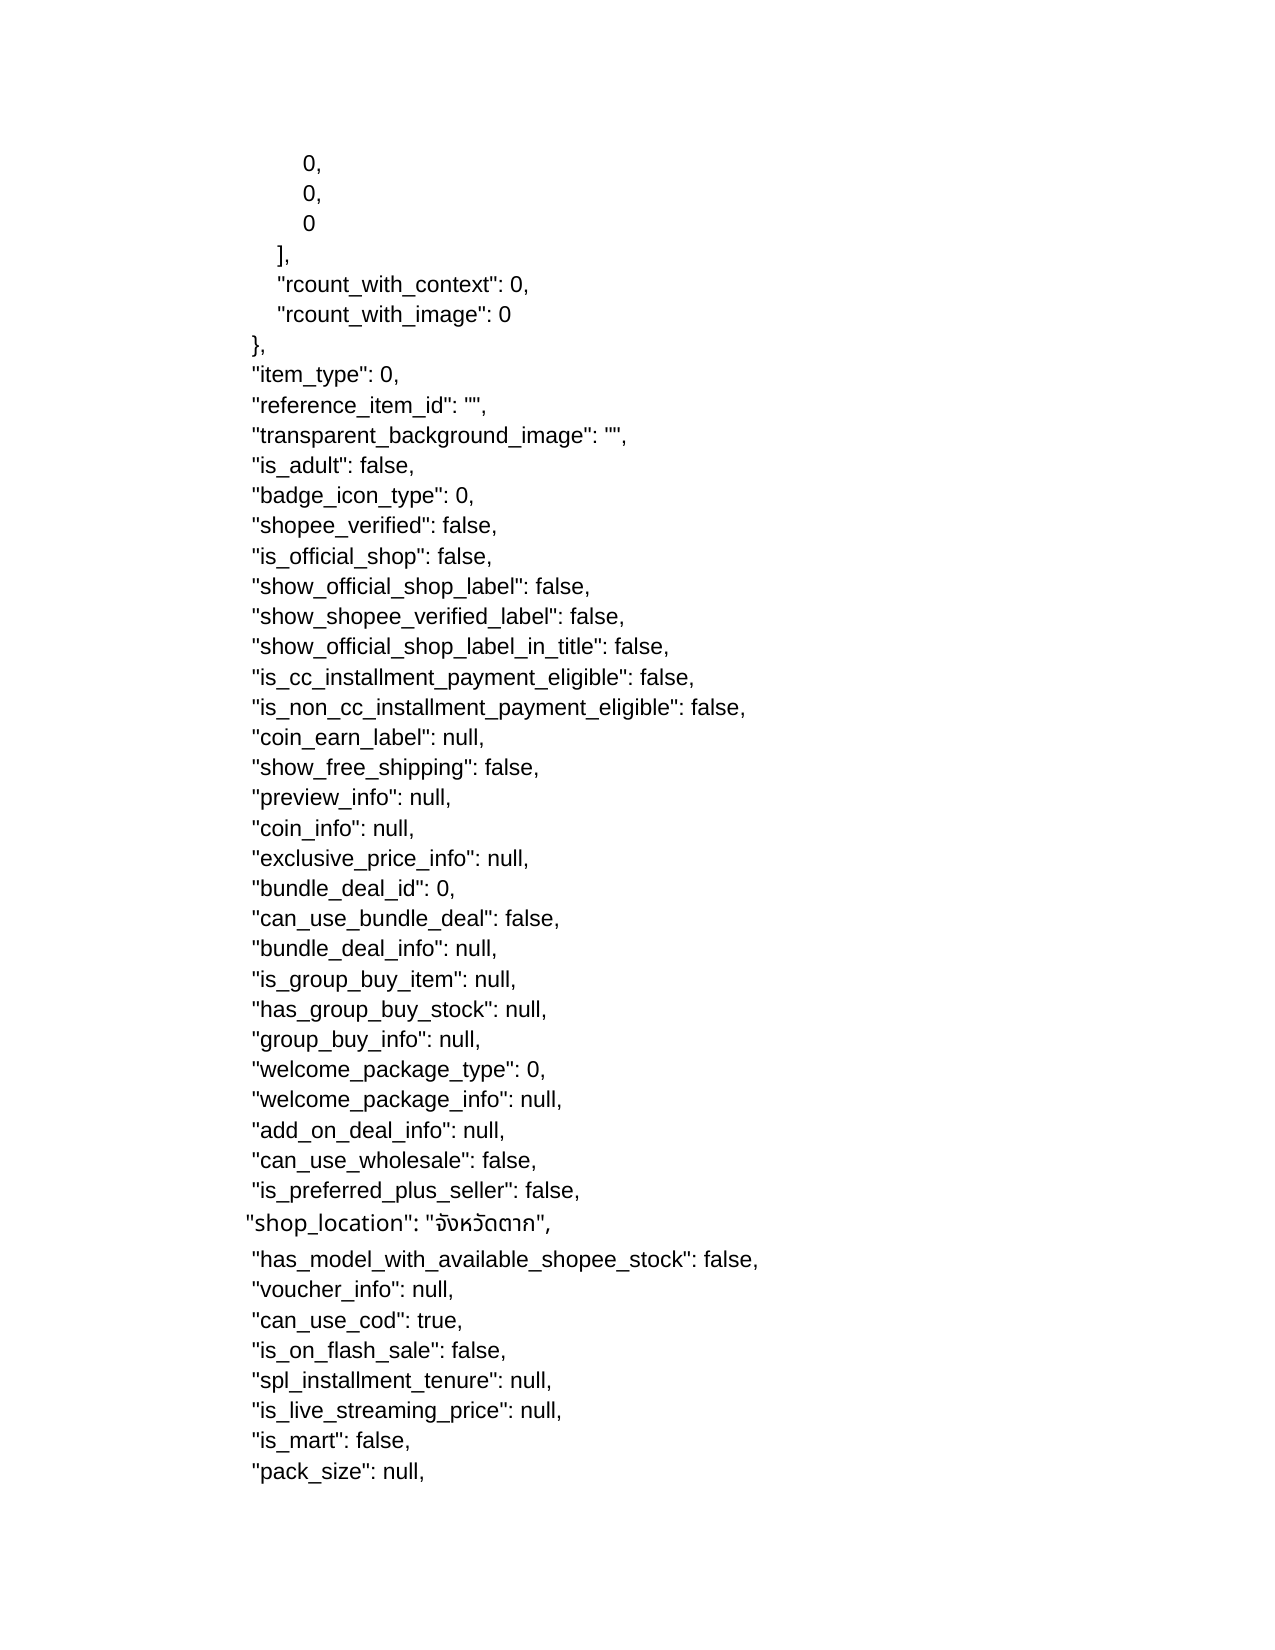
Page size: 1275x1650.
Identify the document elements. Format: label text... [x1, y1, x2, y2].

text "preview_info": null, [150, 784, 1125, 811]
text "is_live_streaming_price": null, [150, 1397, 1125, 1423]
text }, [150, 331, 1125, 358]
text "welcome_package_type": 0, [150, 1056, 1125, 1083]
text "voucher_info": null, [150, 1276, 1125, 1303]
text "bundle_deal_id": 0, [150, 875, 1125, 901]
text "has_group_buy_stock": null, [150, 996, 1125, 1022]
text "show_official_shop_label": false, [150, 573, 1125, 599]
text "badge_icon_type": 0, [150, 482, 1125, 509]
text "is_cc_installment_payment_eligible": false, [150, 663, 1125, 690]
text "is_on_flash_sale": false, [150, 1337, 1125, 1363]
text "can_use_bundle_deal": false, [150, 905, 1125, 932]
text "item_type": 0, [150, 361, 1125, 388]
text "transparent_background_image": "", [150, 422, 1125, 448]
text "can_use_wholesale": false, [150, 1147, 1125, 1173]
text "is_mart": false, [150, 1427, 1125, 1454]
text "pack_size": null, [150, 1458, 1125, 1484]
text "is_official_shop": false, [150, 543, 1125, 569]
text "spl_installment_tenure": null, [150, 1367, 1125, 1393]
text "shop_location": "จังหวัดตาก", [150, 1207, 1125, 1241]
text "show_official_shop_label_in_title": false, [150, 633, 1125, 660]
text "has_model_with_available_shopee_stock": false, [150, 1246, 1125, 1272]
text "is_adult": false, [150, 452, 1125, 478]
text "show_shopee_verified_label": false, [150, 603, 1125, 629]
text "coin_earn_label": null, [150, 724, 1125, 750]
text "reference_item_id": "", [150, 392, 1125, 418]
text "is_preferred_plus_seller": false, [150, 1177, 1125, 1203]
text "show_free_shipping": false, [150, 754, 1125, 781]
text "rcount_with_image": 0 [150, 301, 1125, 327]
text "is_non_cc_installment_payment_eligible": false, [150, 694, 1125, 720]
text "exclusive_price_info": null, [150, 845, 1125, 871]
text ], [150, 241, 1125, 267]
text "coin_info": null, [150, 814, 1125, 841]
text "welcome_package_info": null, [150, 1086, 1125, 1113]
text "add_on_deal_info": null, [150, 1117, 1125, 1143]
text 0 [150, 210, 1125, 237]
text "rcount_with_context": 0, [150, 271, 1125, 297]
text 0, [150, 150, 1125, 176]
text "is_group_buy_item": null, [150, 966, 1125, 992]
text "group_buy_info": null, [150, 1026, 1125, 1052]
text "bundle_deal_info": null, [150, 935, 1125, 962]
text "can_use_cod": true, [150, 1307, 1125, 1333]
text 0, [150, 180, 1125, 207]
text "shopee_verified": false, [150, 512, 1125, 539]
